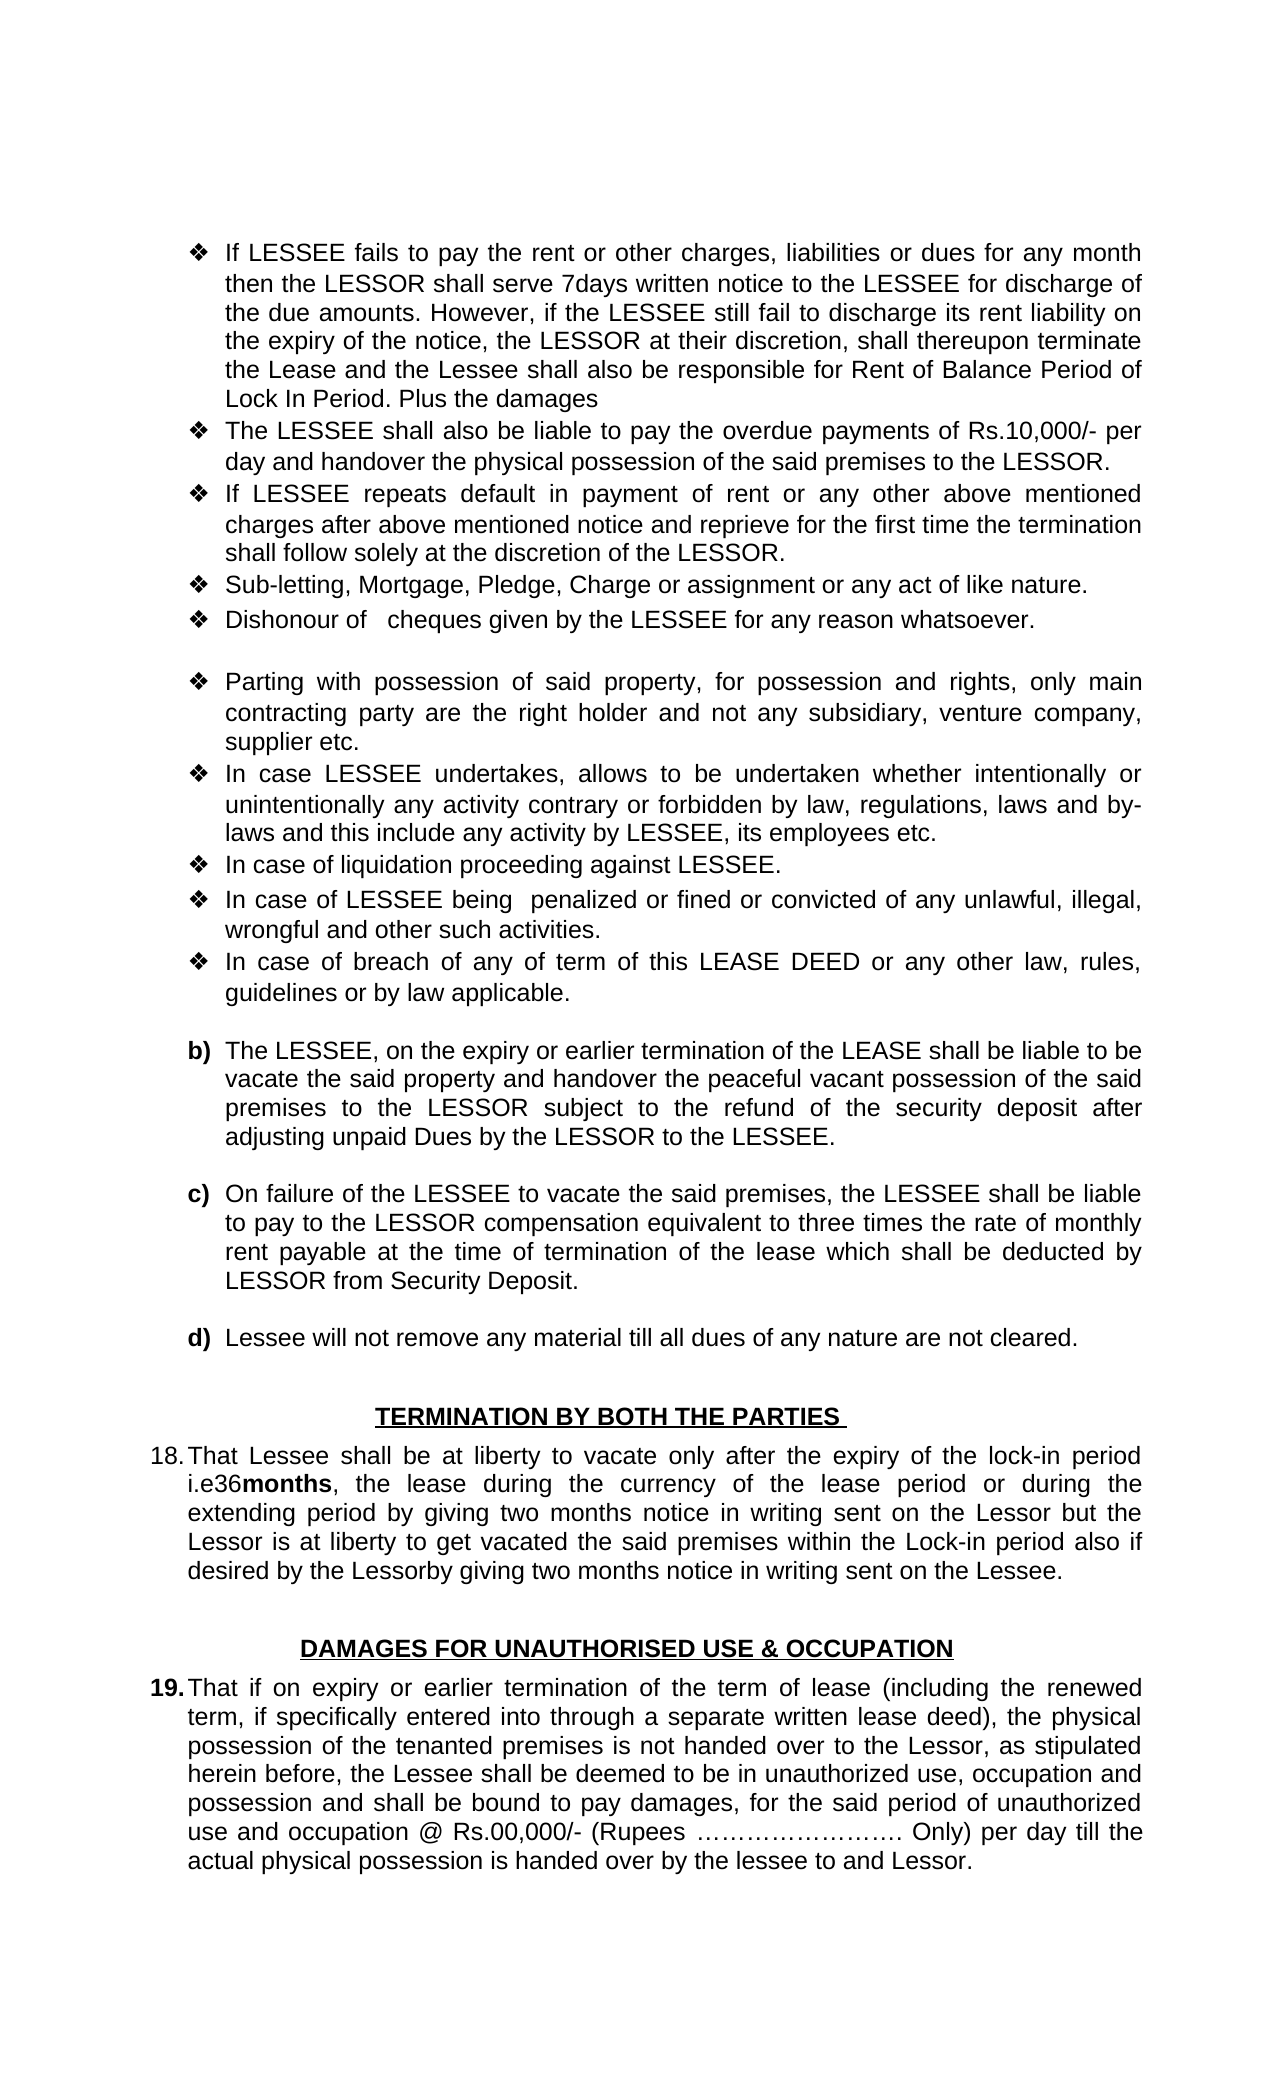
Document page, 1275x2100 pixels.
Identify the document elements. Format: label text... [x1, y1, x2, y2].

list Sub-letting, Mortgage, Pledge, Charge or assignment or any act of like nature. [187, 567, 1144, 601]
list In case of liquidation proceeding against LESSEE. [187, 847, 1144, 881]
text TERMINATION BY BOTH THE PARTIES [300, 1401, 1144, 1430]
text DAMAGES FOR UNAUTHORISED USE & OCCUPATION [225, 1634, 1144, 1663]
list In case of LESSEE being penalized or fined or convicted of any unlawful, illegal, wrongful and other such activities. [187, 881, 1144, 944]
list The LESSEE, on the expiry or earlier termination of the LEASE shall be liable to be vacate the said property and handover the peaceful vacant possession of the said premises to the LESSOR subject to the refund of the security deposit after adjusting unpaid Dues by the LESSOR to the LESSEE. [187, 1036, 1144, 1151]
list In case LESSEE undertakes, allows to be undertaken whether intentionally or unintentionally any activity contrary or forbidden by law, regulations, laws and by-laws and this include any activity by LESSEE, its employees etc. [187, 756, 1144, 847]
list On failure of the LESSEE to vacate the said premises, the LESSEE shall be liable to pay to the LESSOR compensation equivalent to three times the rate of monthly rent payable at the time of termination of the lease which shall be deducted by LESSOR from Security Deposit. [187, 1179, 1144, 1294]
list In case of breach of any of term of this LEASE DEED or any other law, rules, guidelines or by law applicable. [187, 944, 1144, 1007]
list That if on expiry or earlier termination of the term of lease (including the renewed term, if specifically entered into through a separate written lease deed), the physical possession of the tenanted premises is not handed over to the Lessor, as stipulated herein before, the Lessee shall be deemed to be in unauthorized use, occupation and possession and shall be bound to pay damages, for the said period of unauthorized use and occupation @ Rs.00,000/- (Rupees ……………………. Only) per day till the actual physical possession is handed over by the lessee to and Lessor. [150, 1673, 1144, 1874]
list Dishonour of cheques given by the LESSEE for any reason whatsoever. [187, 601, 1144, 635]
list Lessee will not remove any material till all dues of any nature are not cleared. [187, 1323, 1144, 1352]
list If LESSEE fails to pay the rent or other charges, liabilities or dues for any month then the LESSOR shall serve 7days written notice to the LESSEE for discharge of the due amounts. However, if the LESSEE still fail to discharge its rent liability on the expiry of the notice, the LESSOR at their discretion, shall thereupon terminate the Lease and the Lessee shall also be responsible for Rent of Balance Period of Lock In Period. Plus the damages [187, 235, 1144, 413]
list If LESSEE repeats default in payment of rent or any other above mentioned charges after above mentioned notice and reprieve for the first time the termination shall follow solely at the discretion of the LESSOR. [187, 476, 1144, 567]
list Parting with possession of said property, for possession and rights, only main contracting party are the right holder and not any subsidiary, venture company, supplier etc. [187, 664, 1144, 756]
list The LESSEE shall also be liable to pay the overdue payments of Rs.10,000/- per day and handover the physical possession of the said premises to the LESSOR. [187, 413, 1144, 476]
list That Lessee shall be at liberty to vacate only after the expiry of the lock-in period i.e36months, the lease during the currency of the lease period or during the extending period by giving two months notice in writing sent on the Lessor but the Lessor is at liberty to get vacated the said premises within the Lock-in period also if desired by the Lessorby giving two months notice in writing sent on the Lessee. [150, 1441, 1144, 1584]
